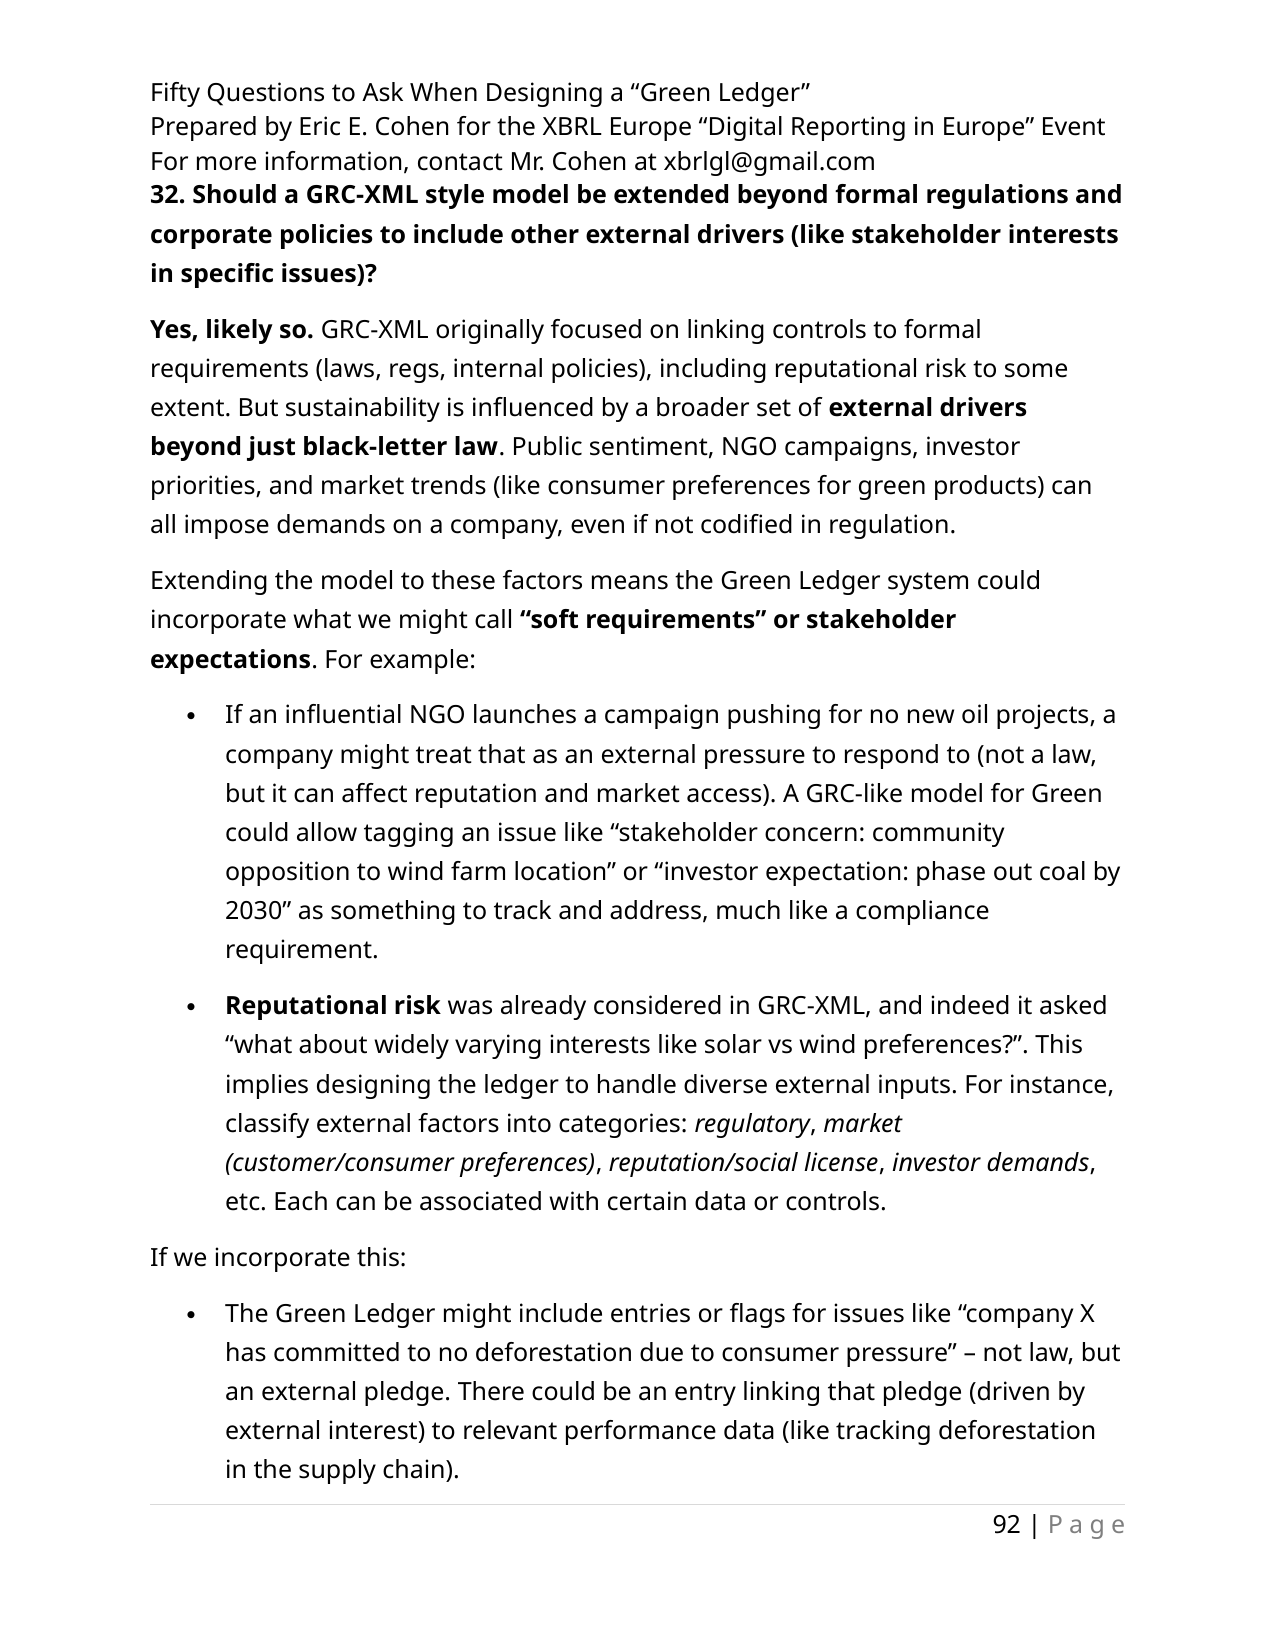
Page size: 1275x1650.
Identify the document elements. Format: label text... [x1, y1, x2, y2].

text 32. Should a GRC-XML style model be extended beyond formal regulations and corporate policies to include other external drivers (like stakeholder interests in specific issues)? [150, 177, 1125, 289]
list Reputational risk was already considered in GRC-XML, and indeed it asked “what about widely varying interests like solar vs wind preferences?”. This implies designing the ledger to handle diverse external inputs. For instance, classify external factors into categories: regulatory, market (customer/consumer preferences), reputation/social license, investor demands, etc. Each can be associated with certain data or controls. [187, 988, 1125, 1218]
text If we incorporate this: [150, 1240, 1125, 1274]
list The Green Ledger might include entries or flags for issues like “company X has committed to no deforestation due to consumer pressure” – not law, but an external pledge. There could be an entry linking that pledge (driven by external interest) to relevant performance data (like tracking deforestation in the supply chain). [187, 1296, 1125, 1486]
list If an influential NGO launches a campaign pushing for no new oil projects, a company might treat that as an external pressure to respond to (not a law, but it can affect reputation and market access). A GRC-like model for Green could allow tagging an issue like “stakeholder concern: community opposition to wind farm location” or “investor expectation: phase out coal by 2030” as something to track and address, much like a compliance requirement. [187, 697, 1125, 966]
text Yes, likely so. GRC-XML originally focused on linking controls to formal requirements (laws, regs, internal policies), including reputational risk to some extent. But sustainability is influenced by a broader set of external drivers beyond just black-letter law. Public sentiment, NGO campaigns, investor priorities, and market trends (like consumer preferences for green products) can all impose demands on a company, even if not codified in regulation. [150, 311, 1125, 541]
text Extending the model to these factors means the Green Ledger system could incorporate what we might call “soft requirements” or stakeholder expectations. For example: [150, 563, 1125, 675]
